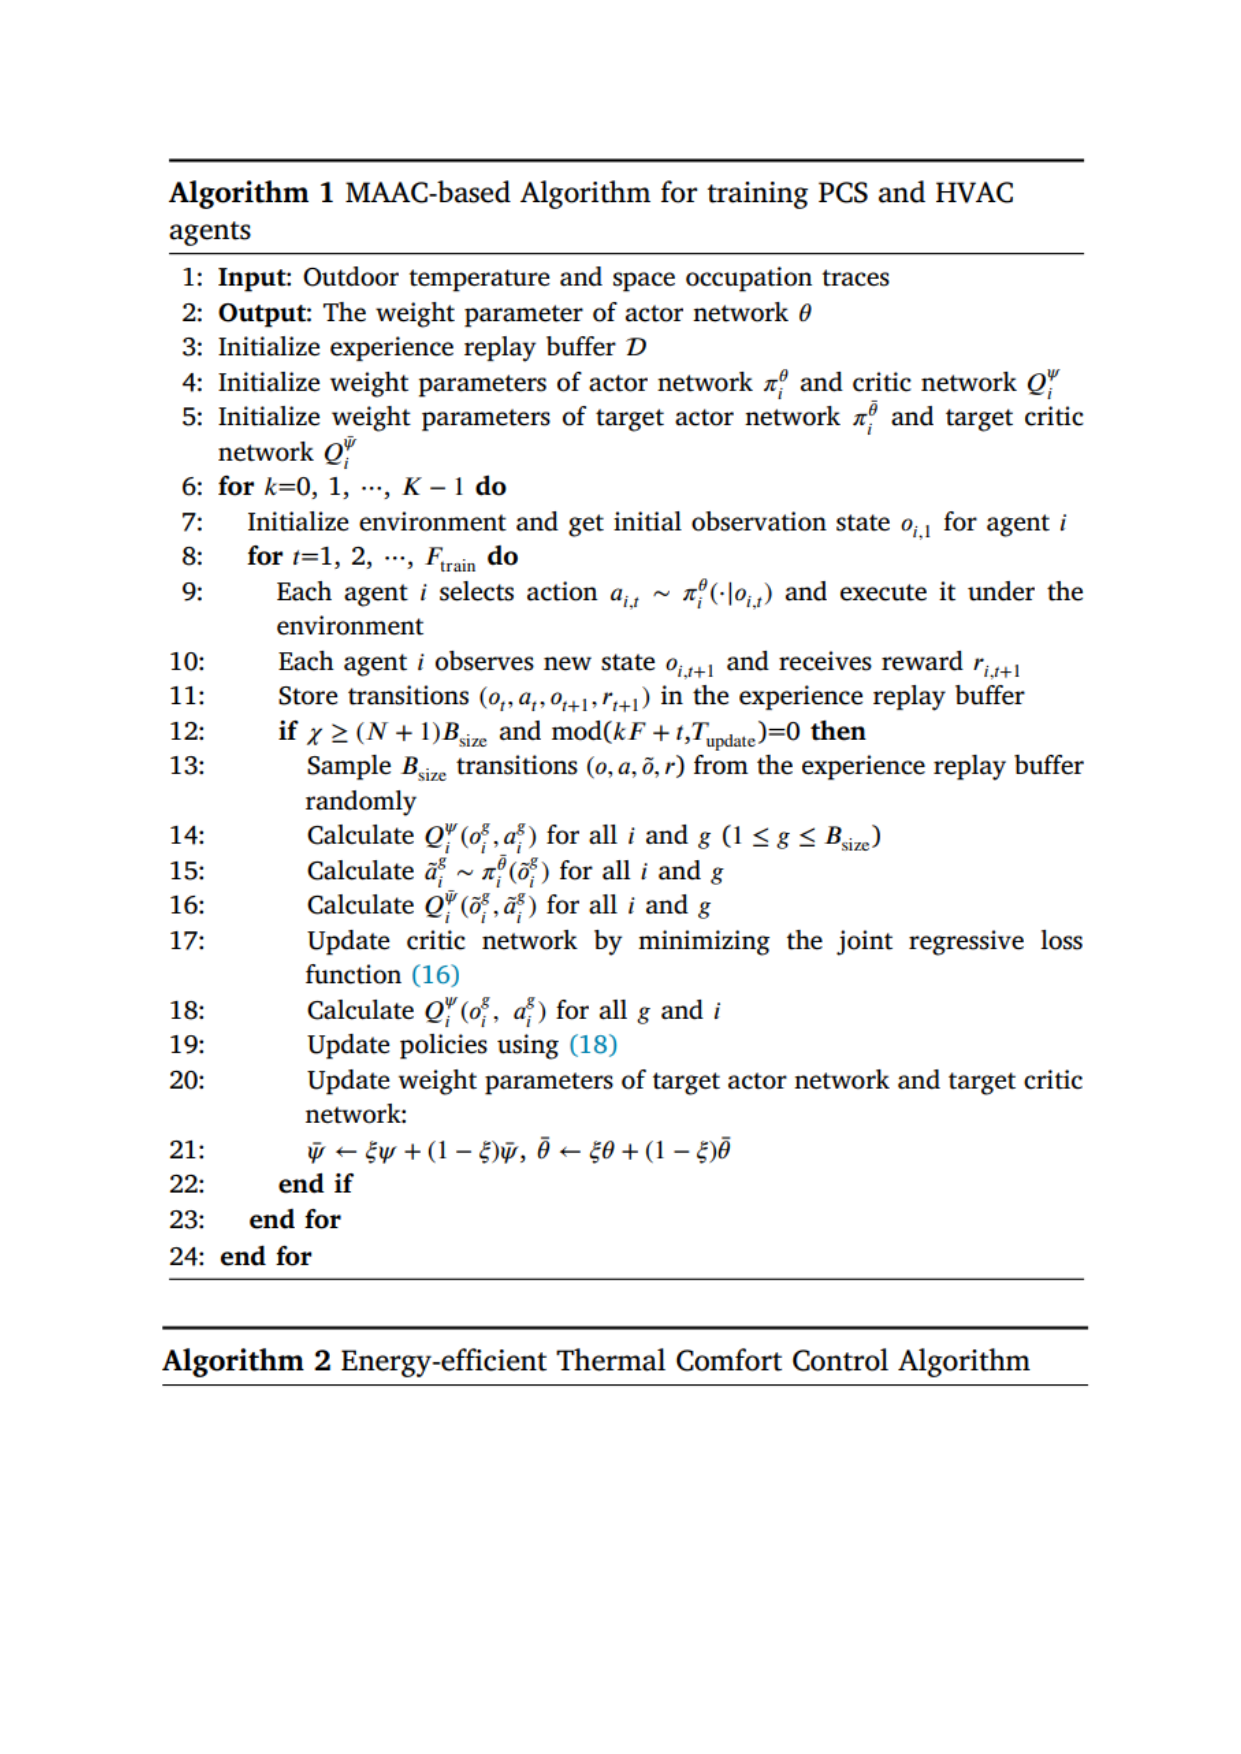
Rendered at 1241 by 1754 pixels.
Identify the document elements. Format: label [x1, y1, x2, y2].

picture [150, 150, 1091, 1294]
picture [150, 1312, 1091, 1411]
